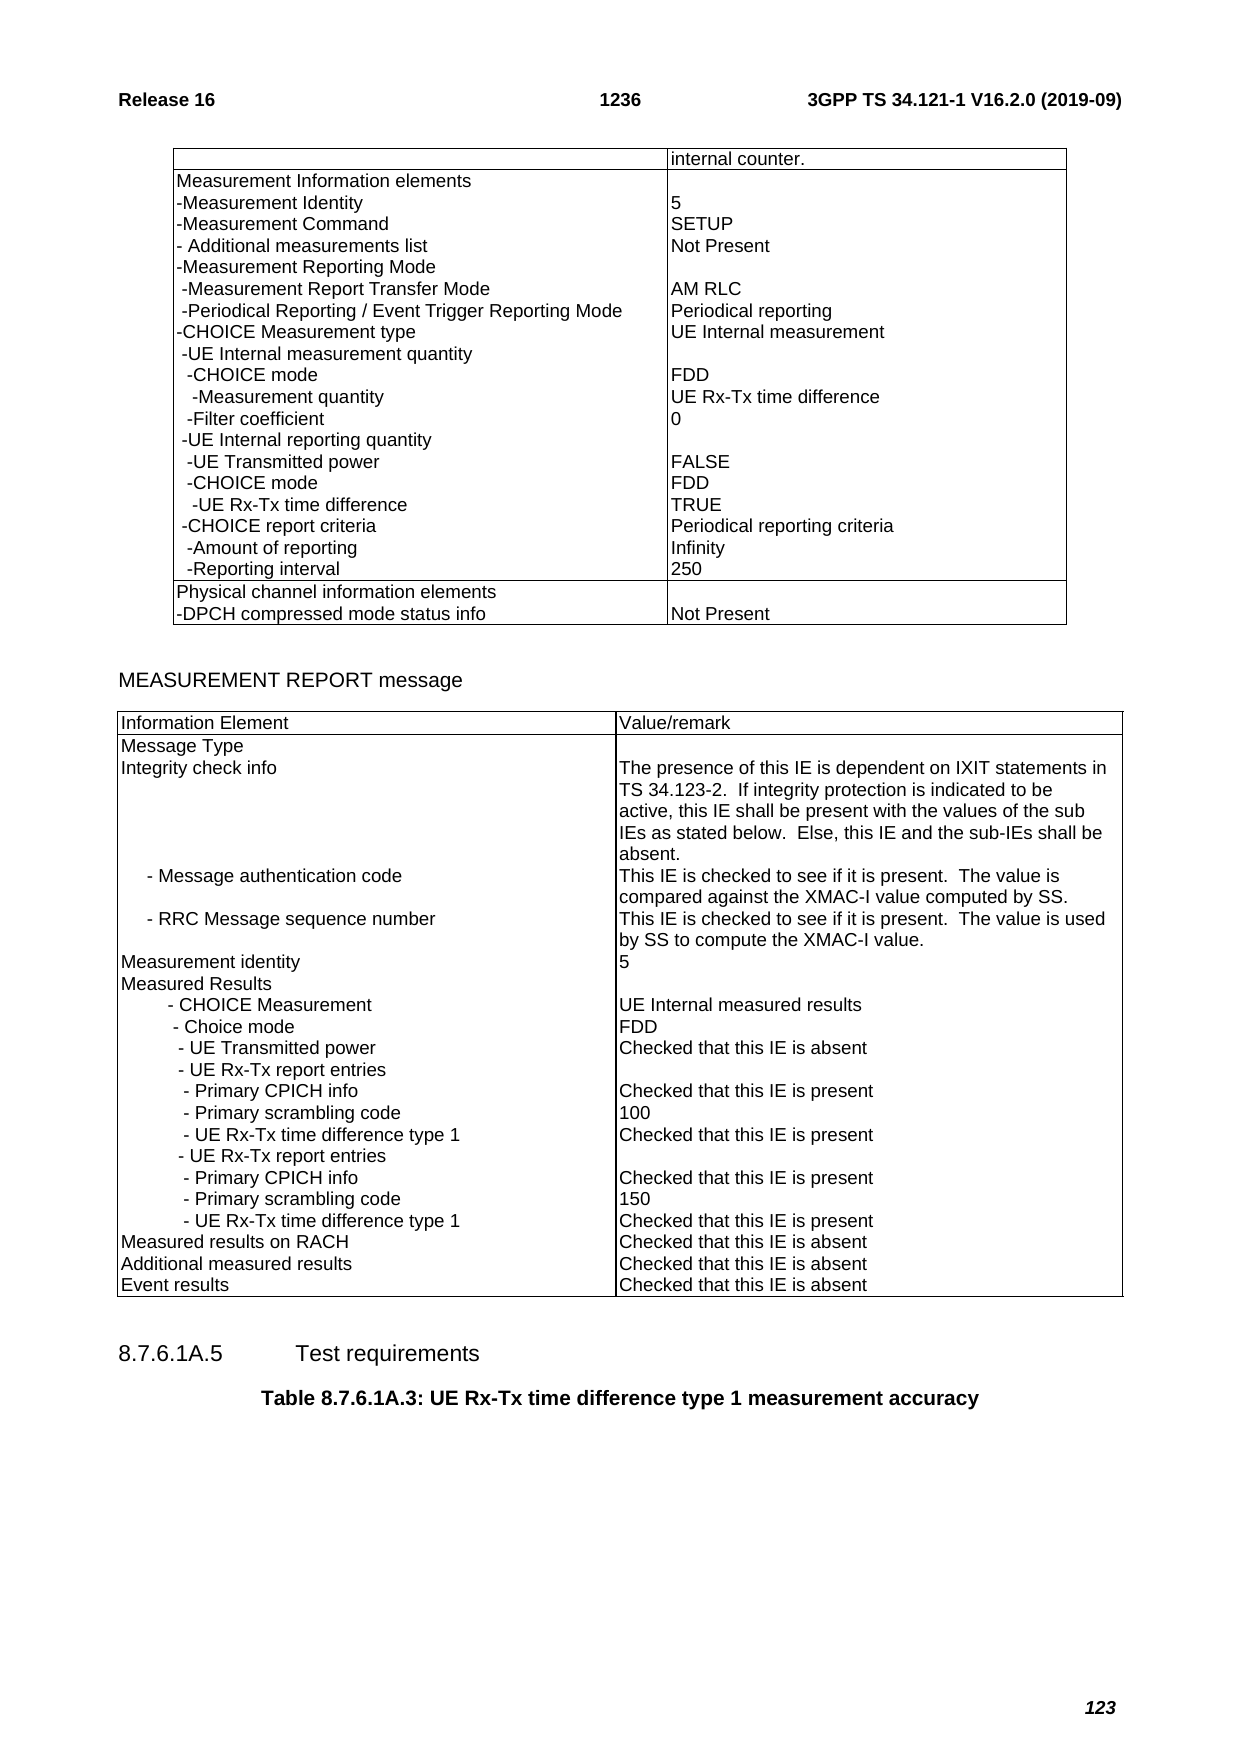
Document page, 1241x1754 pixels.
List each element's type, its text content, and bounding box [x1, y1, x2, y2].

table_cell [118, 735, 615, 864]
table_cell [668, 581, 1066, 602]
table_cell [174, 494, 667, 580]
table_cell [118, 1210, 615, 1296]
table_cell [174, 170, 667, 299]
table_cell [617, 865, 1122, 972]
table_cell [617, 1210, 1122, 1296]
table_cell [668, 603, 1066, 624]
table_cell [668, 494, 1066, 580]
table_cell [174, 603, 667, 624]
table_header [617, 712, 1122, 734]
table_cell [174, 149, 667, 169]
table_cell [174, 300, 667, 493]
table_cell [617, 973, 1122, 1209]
subtitle 8.7.6.1A.5 Test requirements [118, 1340, 1122, 1367]
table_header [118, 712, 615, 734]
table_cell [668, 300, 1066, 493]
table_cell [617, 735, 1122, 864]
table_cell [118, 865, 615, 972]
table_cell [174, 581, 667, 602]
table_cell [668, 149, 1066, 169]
text Table 8.7.6.1A.3: UE Rx-Tx time difference type 1 measurement accuracy [118, 1385, 1122, 1409]
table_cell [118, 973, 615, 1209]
text MEASUREMENT REPORT message [118, 668, 1122, 692]
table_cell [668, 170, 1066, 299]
